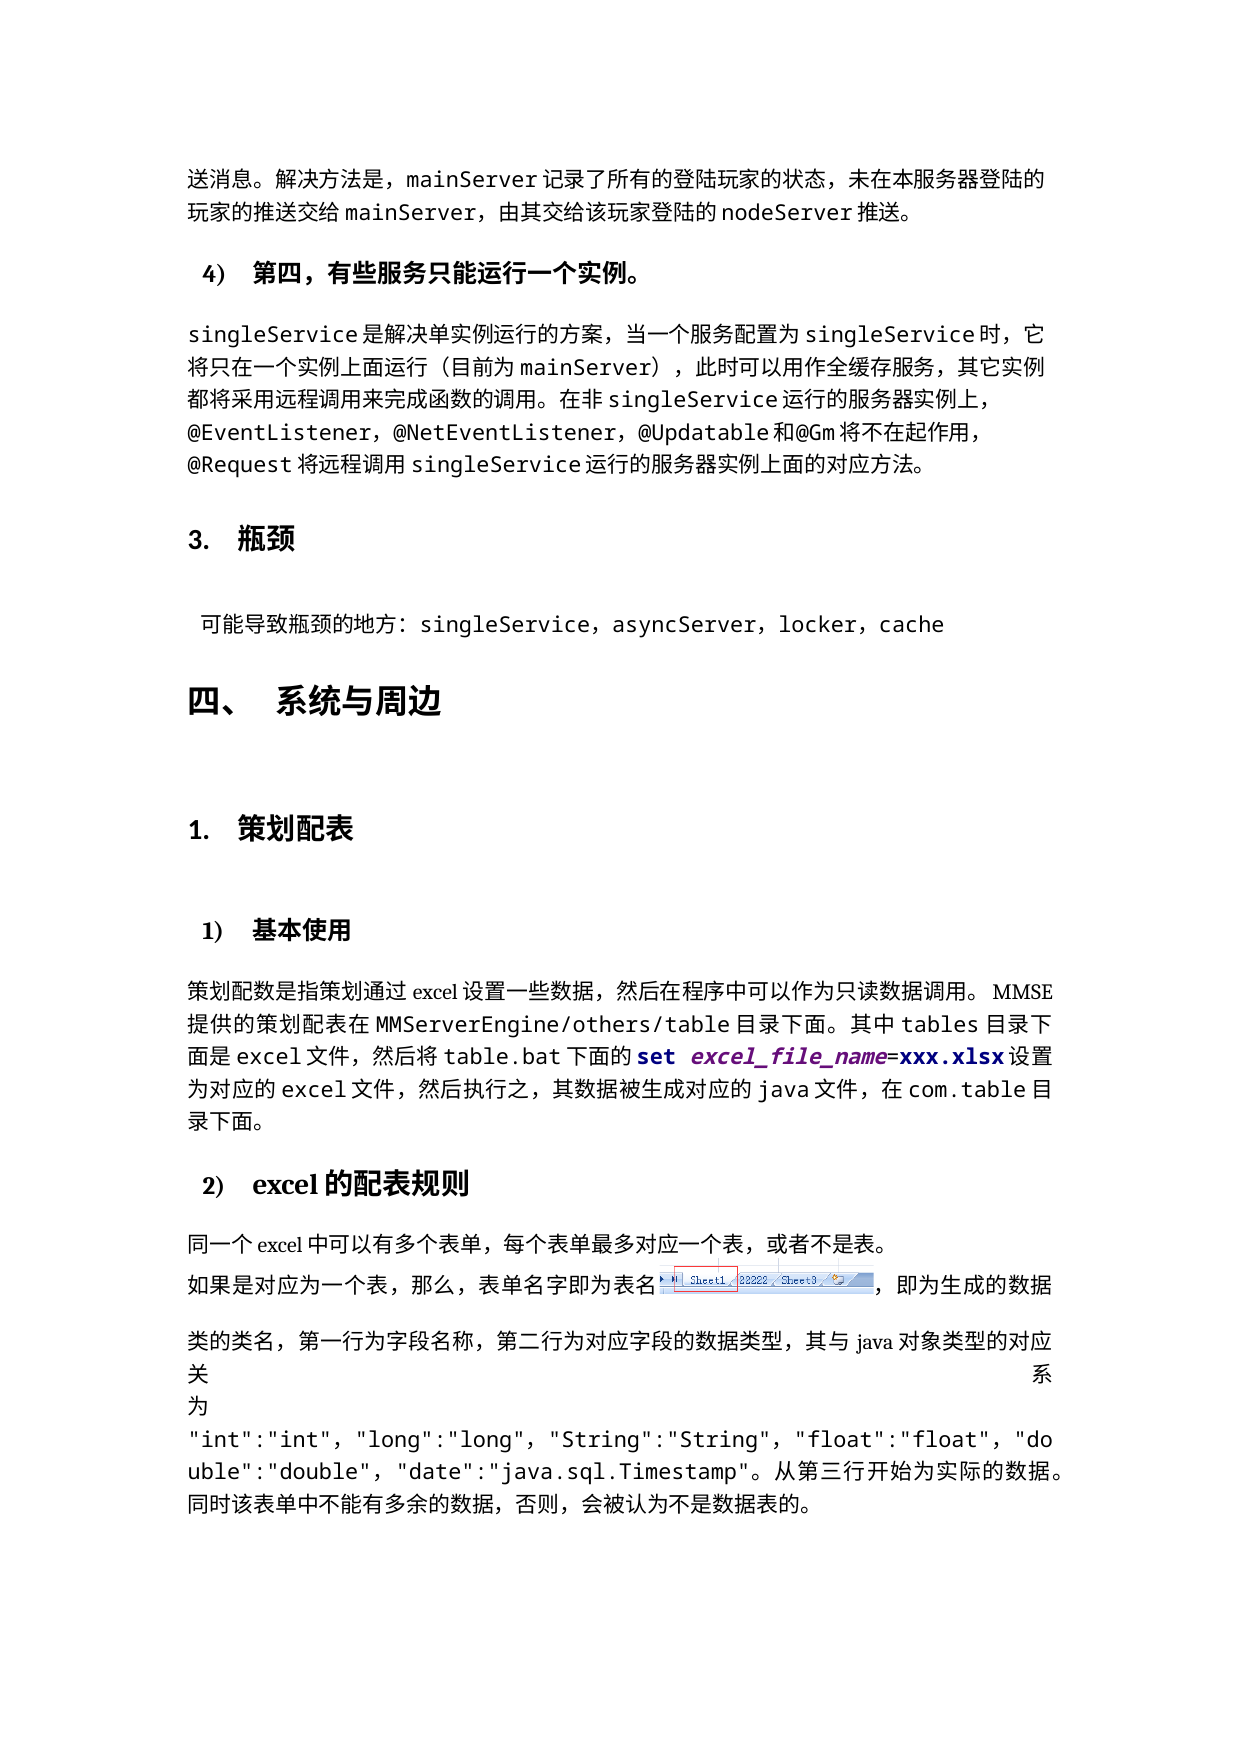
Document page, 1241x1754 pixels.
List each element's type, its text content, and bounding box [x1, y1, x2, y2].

list 基本使用 [202, 896, 1053, 961]
subtitle 系统与周边 [187, 667, 1053, 732]
text 如果是对应为一个表，那么，表单名字即为表名，即为生成的数据类的类名，第一行为字段名称，第二行为对应字段的数据类型，其与java对象类型的对应关系为"int":"int"，"long":"long"，"String":"String"，"float":"float"，"double":"double"，"date":"java.sql.Timestamp"。从第三行开始为实际的数据。同时该表单中不能有多余的数据，否则，会被认为不是数据表的。 [187, 1259, 1053, 1519]
text 同一个excel中可以有多个表单，每个表单最多对应一个表，或者不是表。 [187, 1226, 1053, 1259]
list excel的配表规则 [202, 1149, 1053, 1214]
list 瓶颈 [187, 504, 1053, 569]
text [187, 162, 1053, 227]
text singleService是解决单实例运行的方案，当一个服务配置为singleService时，它将只在一个实例上面运行（目前为mainServer），此时可以用作全缓存服务，其它实例都将采用远程调用来完成函数的调用。在非singleService运行的服务器实例上，@EventListener，@NetEventListener，@Updatable和@Gm将不在起作用，@Request将远程调用singleService运行的服务器实例上面的对应方法。 [187, 317, 1053, 479]
text 策划配数是指策划通过excel设置一些数据，然后在程序中可以作为只读数据调用。MMSE提供的策划配表在MMServerEngine/others/table目录下面。其中tables目录下面是excel文件，然后将table.bat下面的set excel_file_name=xxx.xlsx设置为对应的excel文件，然后执行之，其数据被生成对应的java文件，在com.table目录下面。 [187, 974, 1053, 1136]
list 第四，有些服务只能运行一个实例。 [202, 239, 1053, 304]
picture [659, 1258, 874, 1294]
text 可能导致瓶颈的地方：singleService，asyncServer，locker，cache [187, 607, 1053, 639]
list 策划配表 [187, 794, 1053, 859]
